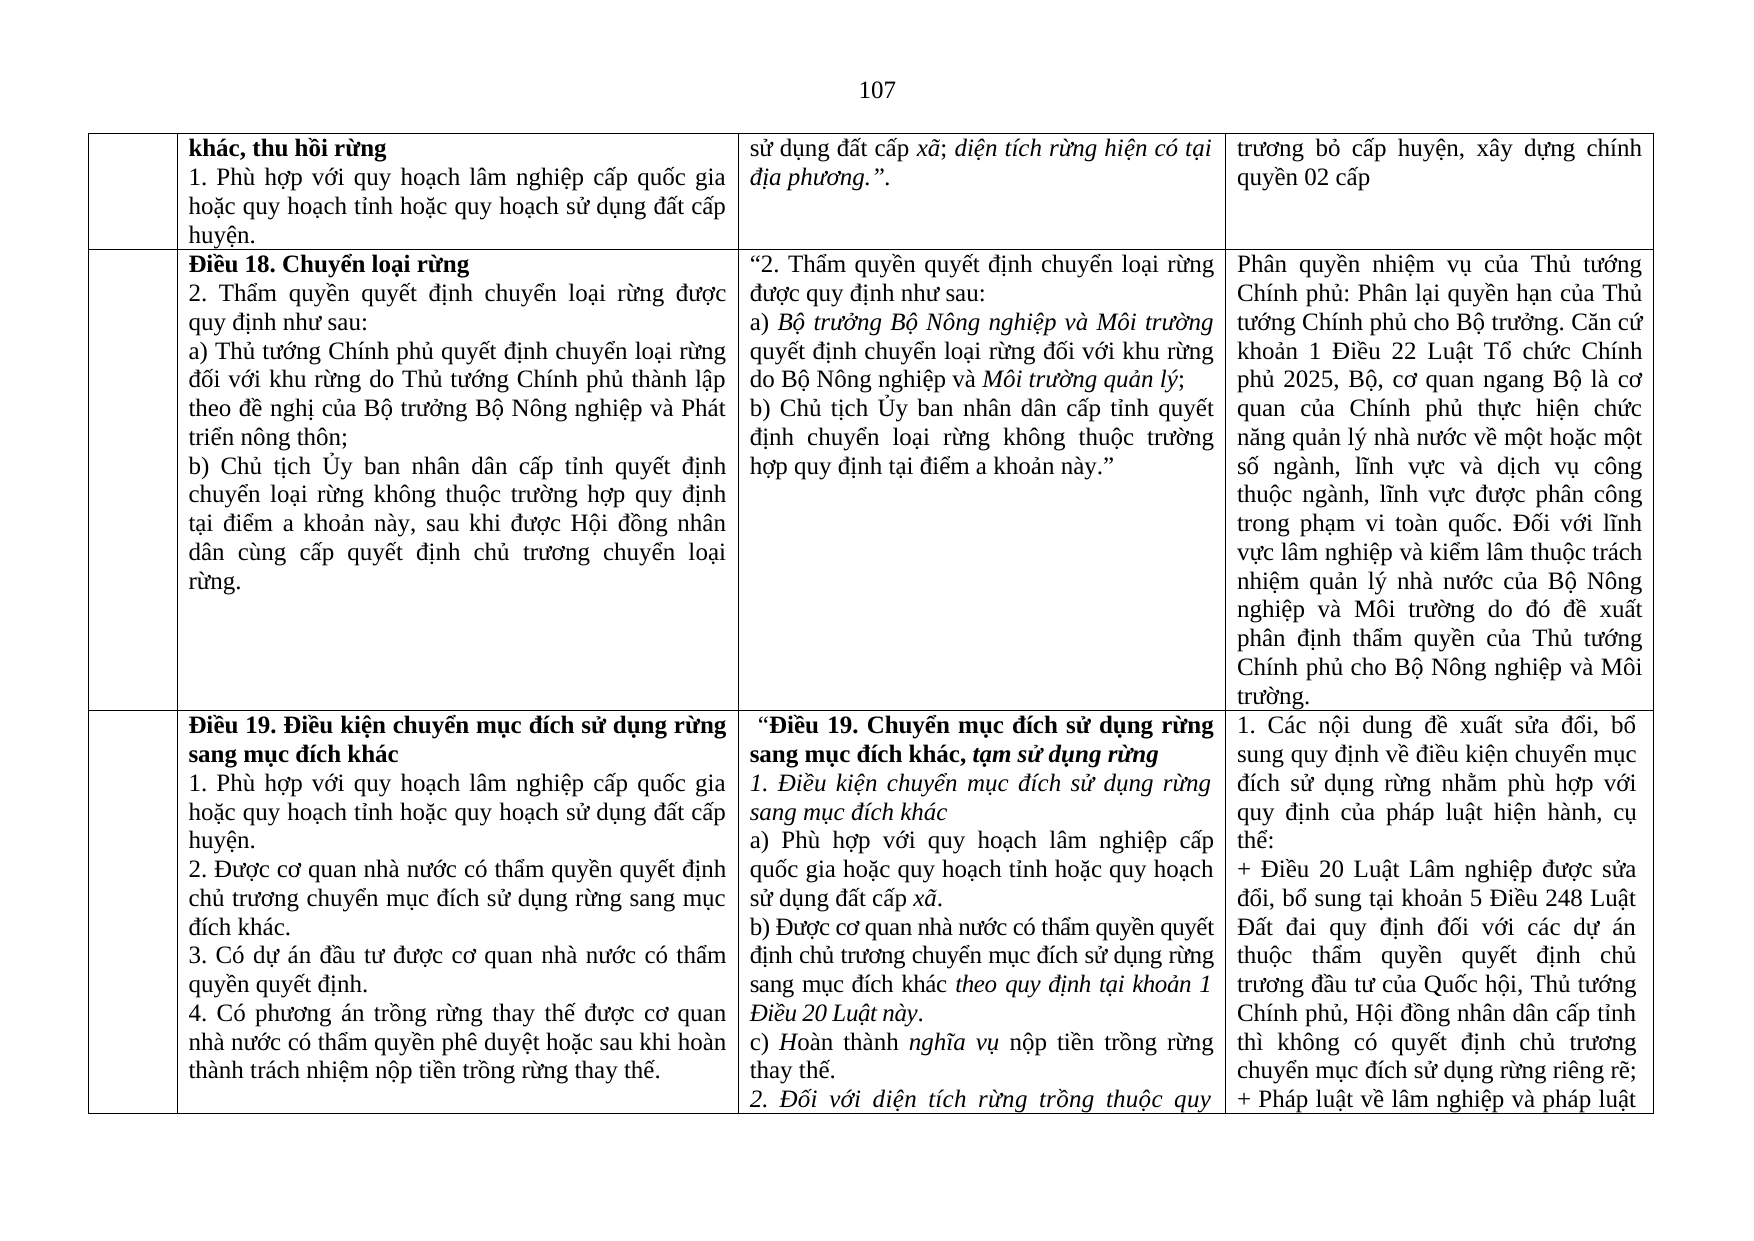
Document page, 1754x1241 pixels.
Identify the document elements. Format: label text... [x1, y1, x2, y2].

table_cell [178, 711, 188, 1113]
table_cell Phân quyền nhiệm vụ của Thủ tướng Chính phủ: Phân lại quyền hạn của Thủ tướng Chính phủ cho Bộ trưởng. Căn cứ khoản 1 Điều 22 Luật Tổ chức Chính phủ 2025, Bộ, cơ quan ngang Bộ là cơ quan của Chính phủ thực hiện chức năng quản lý nhà nước về một hoặc một số ngành, lĩnh vực và dịch vụ công thuộc ngành, lĩnh vực được phân công trong phạm vi toàn quốc. Đối với lĩnh vực lâm nghiệp và kiểm lâm thuộc trách nhiệm quản lý nhà nước của Bộ Nông nghiệp và Môi trường do đó đề xuất phân định thẩm quyền của Thủ tướng Chính phủ cho Bộ Nông nghiệp và Môi trường. [1226, 250, 1653, 709]
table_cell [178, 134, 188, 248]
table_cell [1226, 711, 1653, 1113]
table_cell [739, 711, 1225, 1113]
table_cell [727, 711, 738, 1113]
table_cell Chỉnh sửa để phù hợp với việc sắp xếp tổ chức bộ máy hiện nay: Thực hiện chủ trương bỏ cấp huyện, xây dựng chính quyền 02 cấp [1226, 134, 1653, 248]
table_cell “1. Phù hợp với quy hoạch lâm nghiệp cấp quốc gia hoặc quy hoạch tỉnh hoặc quy hoạch sử dụng đất cấp xã; diện tích rừng hiện có tại địa phương.”. [739, 134, 1225, 248]
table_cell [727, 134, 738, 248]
table_cell [89, 250, 177, 709]
table_cell [89, 134, 177, 248]
table_cell [89, 711, 177, 1113]
table_cell “2. Thẩm quyền quyết định chuyển loại rừng được quy định như sau: a) Bộ trưởng Bộ Nông nghiệp và Môi trường quyết định chuyển loại rừng đối với khu rừng do Bộ Nông nghiệp và Môi trường quản lý; b) Chủ tịch Ủy ban nhân dân cấp tỉnh quyết định chuyển loại rừng không thuộc trường hợp quy định tại điểm a khoản này.” [739, 250, 1225, 709]
table_cell Điều 18. Chuyển loại rừng 2. Thẩm quyền quyết định chuyển loại rừng được quy định như sau: a) Thủ tướng Chính phủ quyết định chuyển loại rừng đối với khu rừng do Thủ tướng Chính phủ thành lập theo đề nghị của Bộ trưởng Bộ Nông nghiệp và Phát triển nông thôn; b) Chủ tịch Ủy ban nhân dân cấp tỉnh quyết định chuyển loại rừng không thuộc trường hợp quy định tại điểm a khoản này, sau khi được Hội đồng nhân dân cùng cấp quyết định chủ trương chuyển loại rừng. [178, 250, 738, 709]
